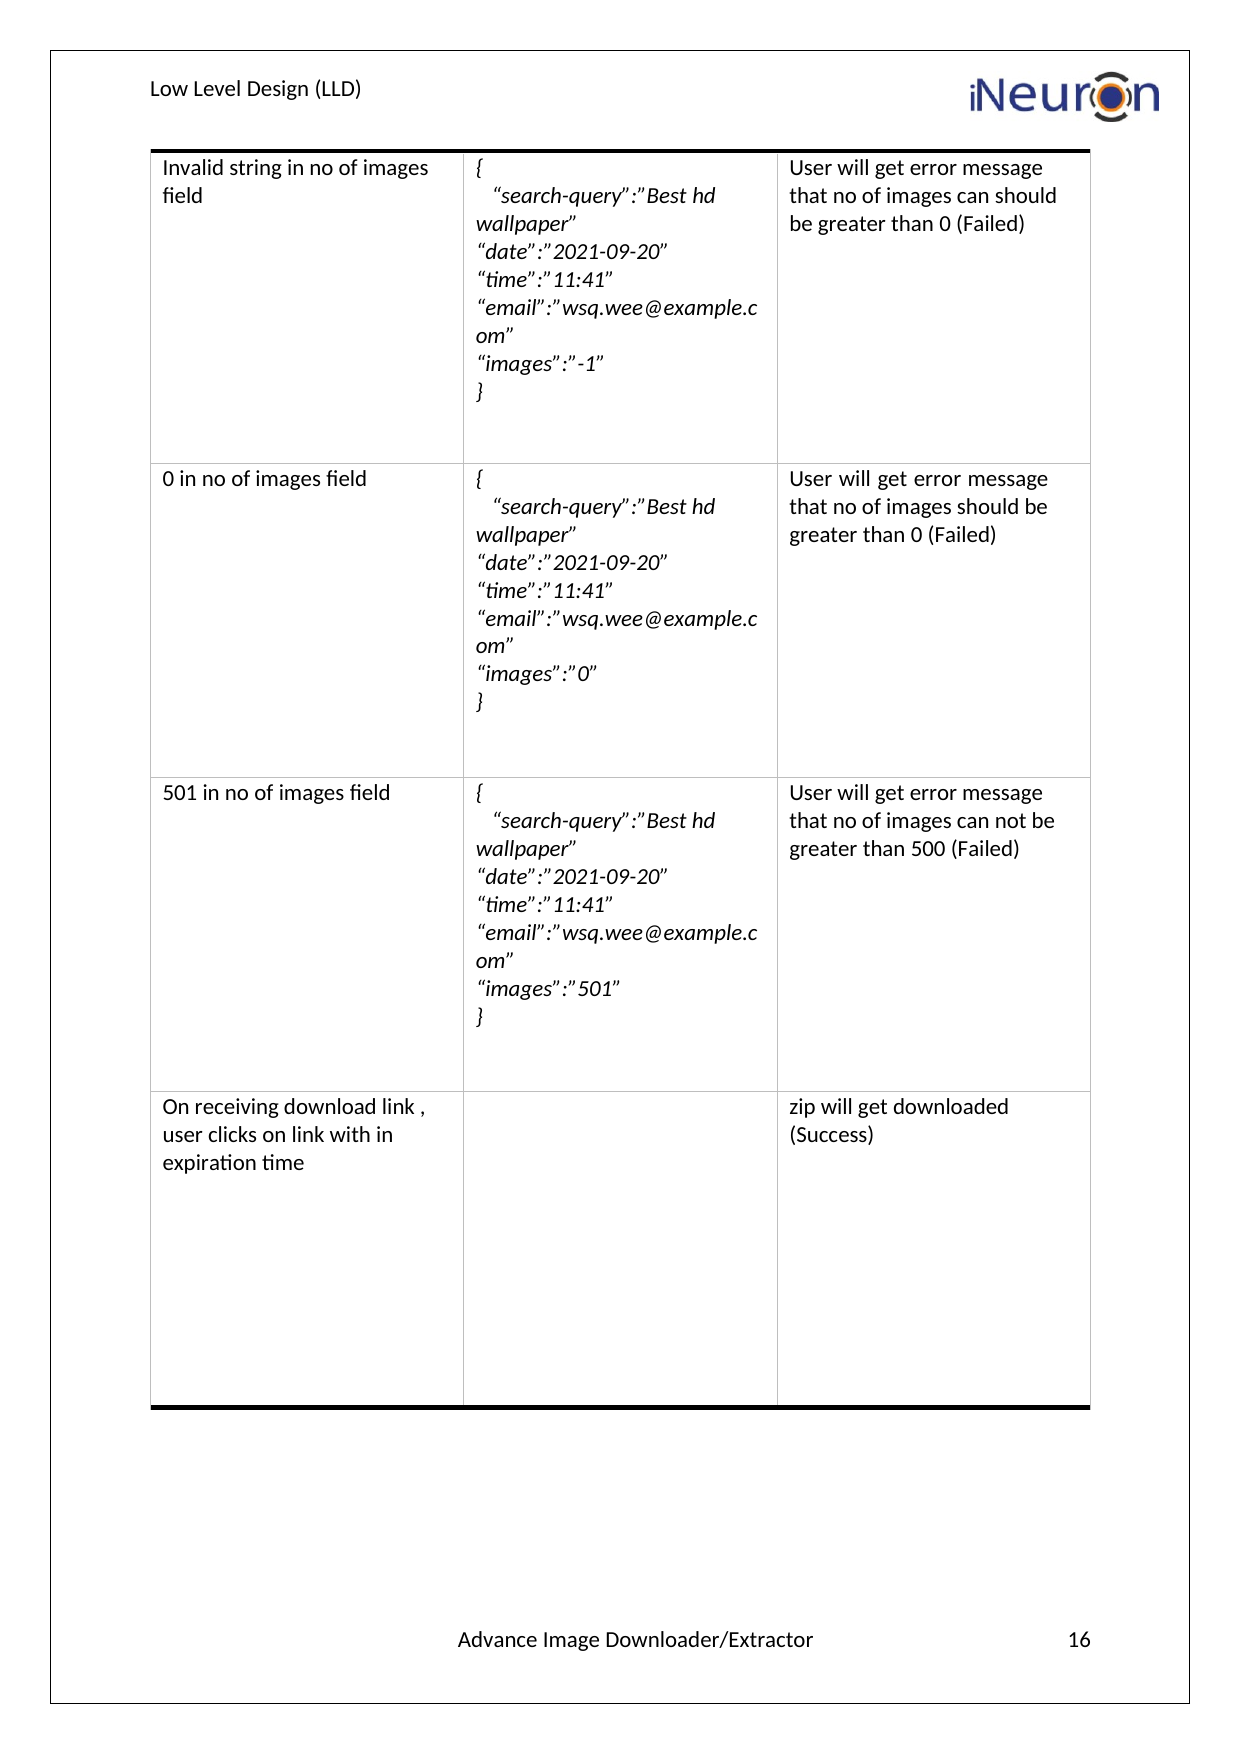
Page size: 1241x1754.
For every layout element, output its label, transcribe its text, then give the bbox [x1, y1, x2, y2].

table_cell User will get error message that no of images should be greater than 0 (Failed) [778, 464, 1090, 777]
table_header Invalid string in no of images field [151, 153, 463, 463]
table_cell 0 in no of images field [151, 464, 463, 777]
table_cell zip will get downloaded (Success) [778, 1092, 1090, 1405]
table_cell [464, 1092, 777, 1405]
picture [970, 71, 1159, 122]
table_cell { “search-query”:”Best hd wallpaper” “date”:”2021-09-20” “time”:”11:41” “email”:”wsq.wee@example.c om” “images”:”501” } [464, 778, 777, 1091]
table_cell User will get error message that no of images can not be greater than 500 (Failed) [778, 778, 1090, 1091]
table_header User will get error message that no of images can should be greater than 0 (Failed) [778, 153, 1090, 463]
table_cell 501 in no of images field [151, 778, 463, 1091]
table_cell { “search-query”:”Best hd wallpaper” “date”:”2021-09-20” “time”:”11:41” “email”:”wsq.wee@example.c om” “images”:”0” } [464, 464, 777, 777]
table_cell On receiving download link , user clicks on link with in expiration time [151, 1092, 463, 1405]
table_header { “search-query”:”Best hd wallpaper” “date”:”2021-09-20” “time”:”11:41” “email”:”wsq.wee@example.c om” “images”:”-1” } [464, 153, 777, 463]
